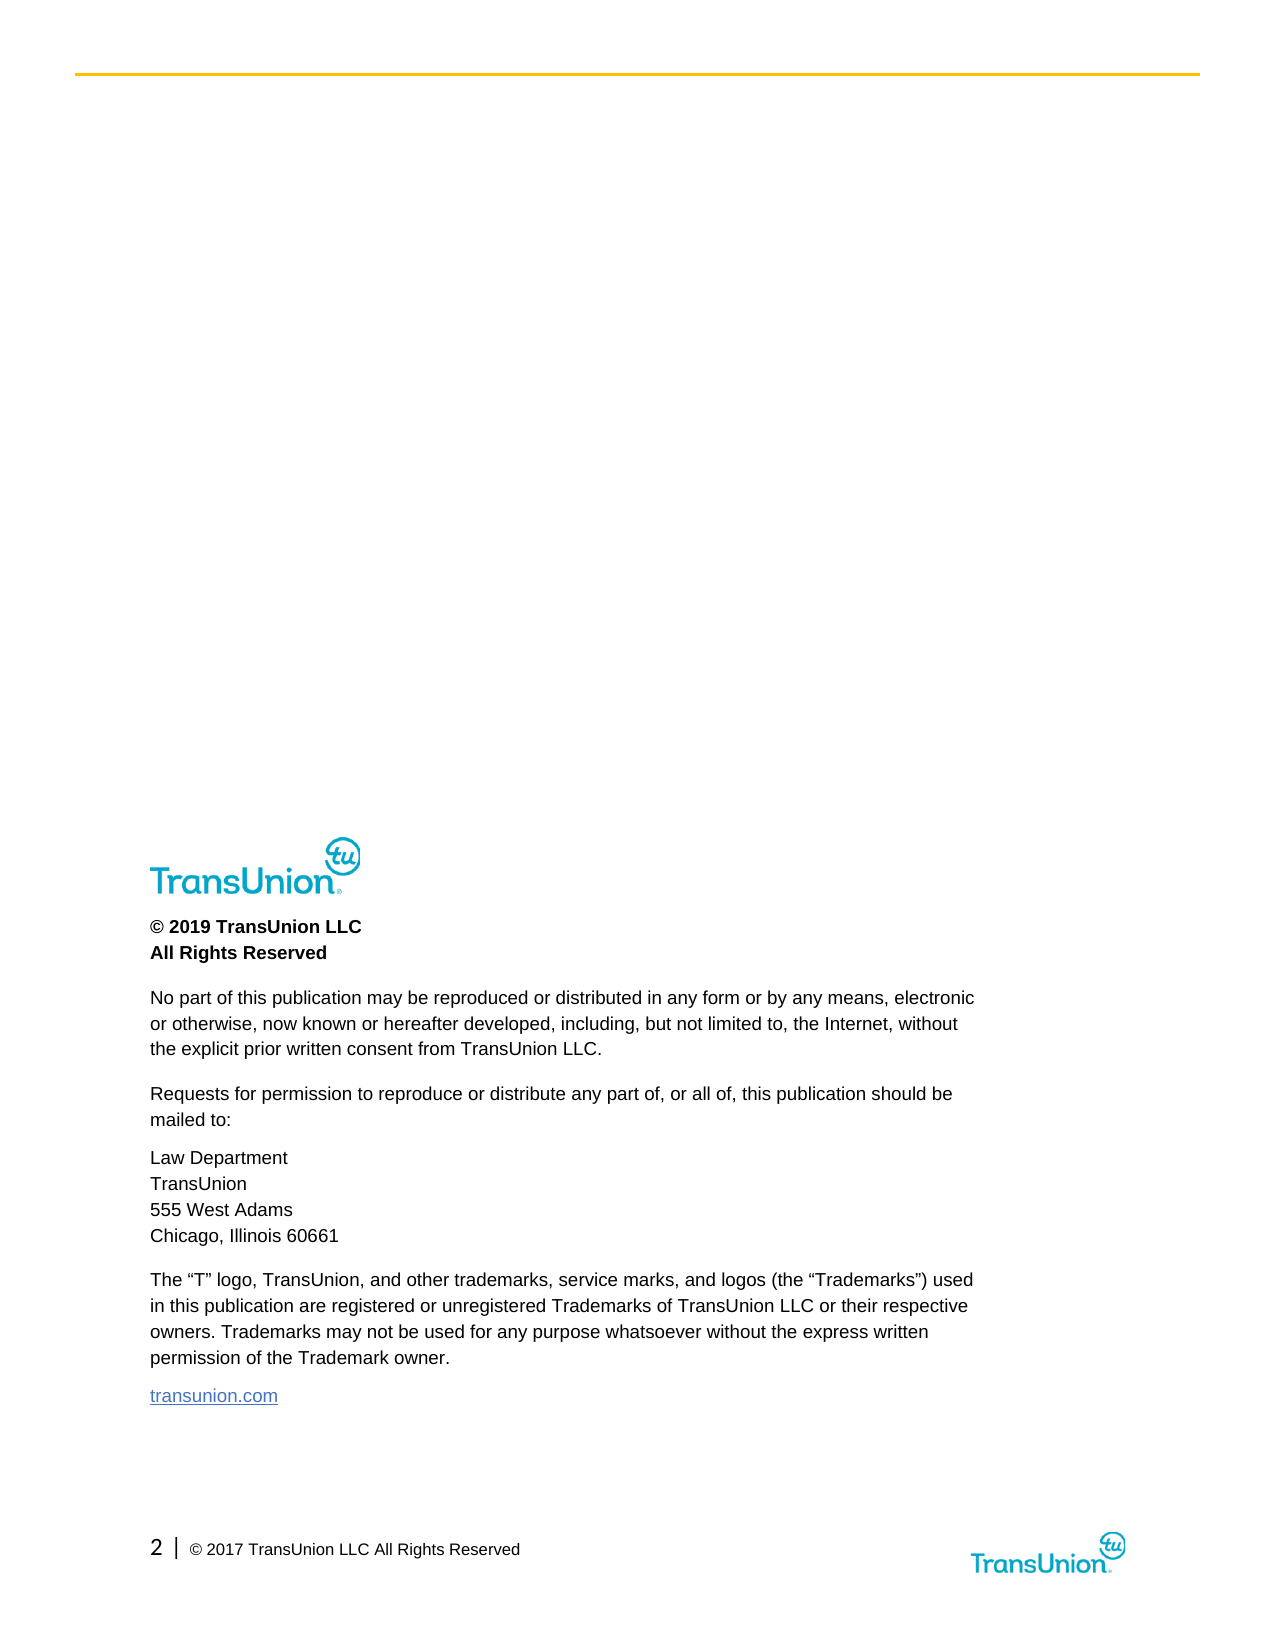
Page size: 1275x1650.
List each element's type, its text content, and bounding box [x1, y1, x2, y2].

text Law Department TransUnion 555 West Adams Chicago, Illinois 60661 [150, 1147, 975, 1246]
text transunion.com [150, 1385, 1125, 1406]
text © 2019 TransUnion LLC All Rights Reserved [150, 916, 975, 963]
picture [150, 837, 360, 894]
text The “T” logo, TransUnion, and other trademarks, service marks, and logos (the “Trademarks”) used in this publication are registered or unregistered Trademarks of TransUnion LLC or their respective owners. Trademarks may not be used for any purpose whatsoever without the express written permission of the Trademark owner. [150, 1269, 975, 1368]
picture [970, 1532, 1126, 1573]
text No part of this publication may be reproduced or distributed in any form or by any means, electronic or otherwise, now known or hereafter developed, including, but not limited to, the Internet, without the explicit prior written consent from TransUnion LLC. [150, 987, 975, 1060]
text Requests for permission to reproduce or distribute any part of, or all of, this publication should be mailed to: [150, 1083, 975, 1130]
